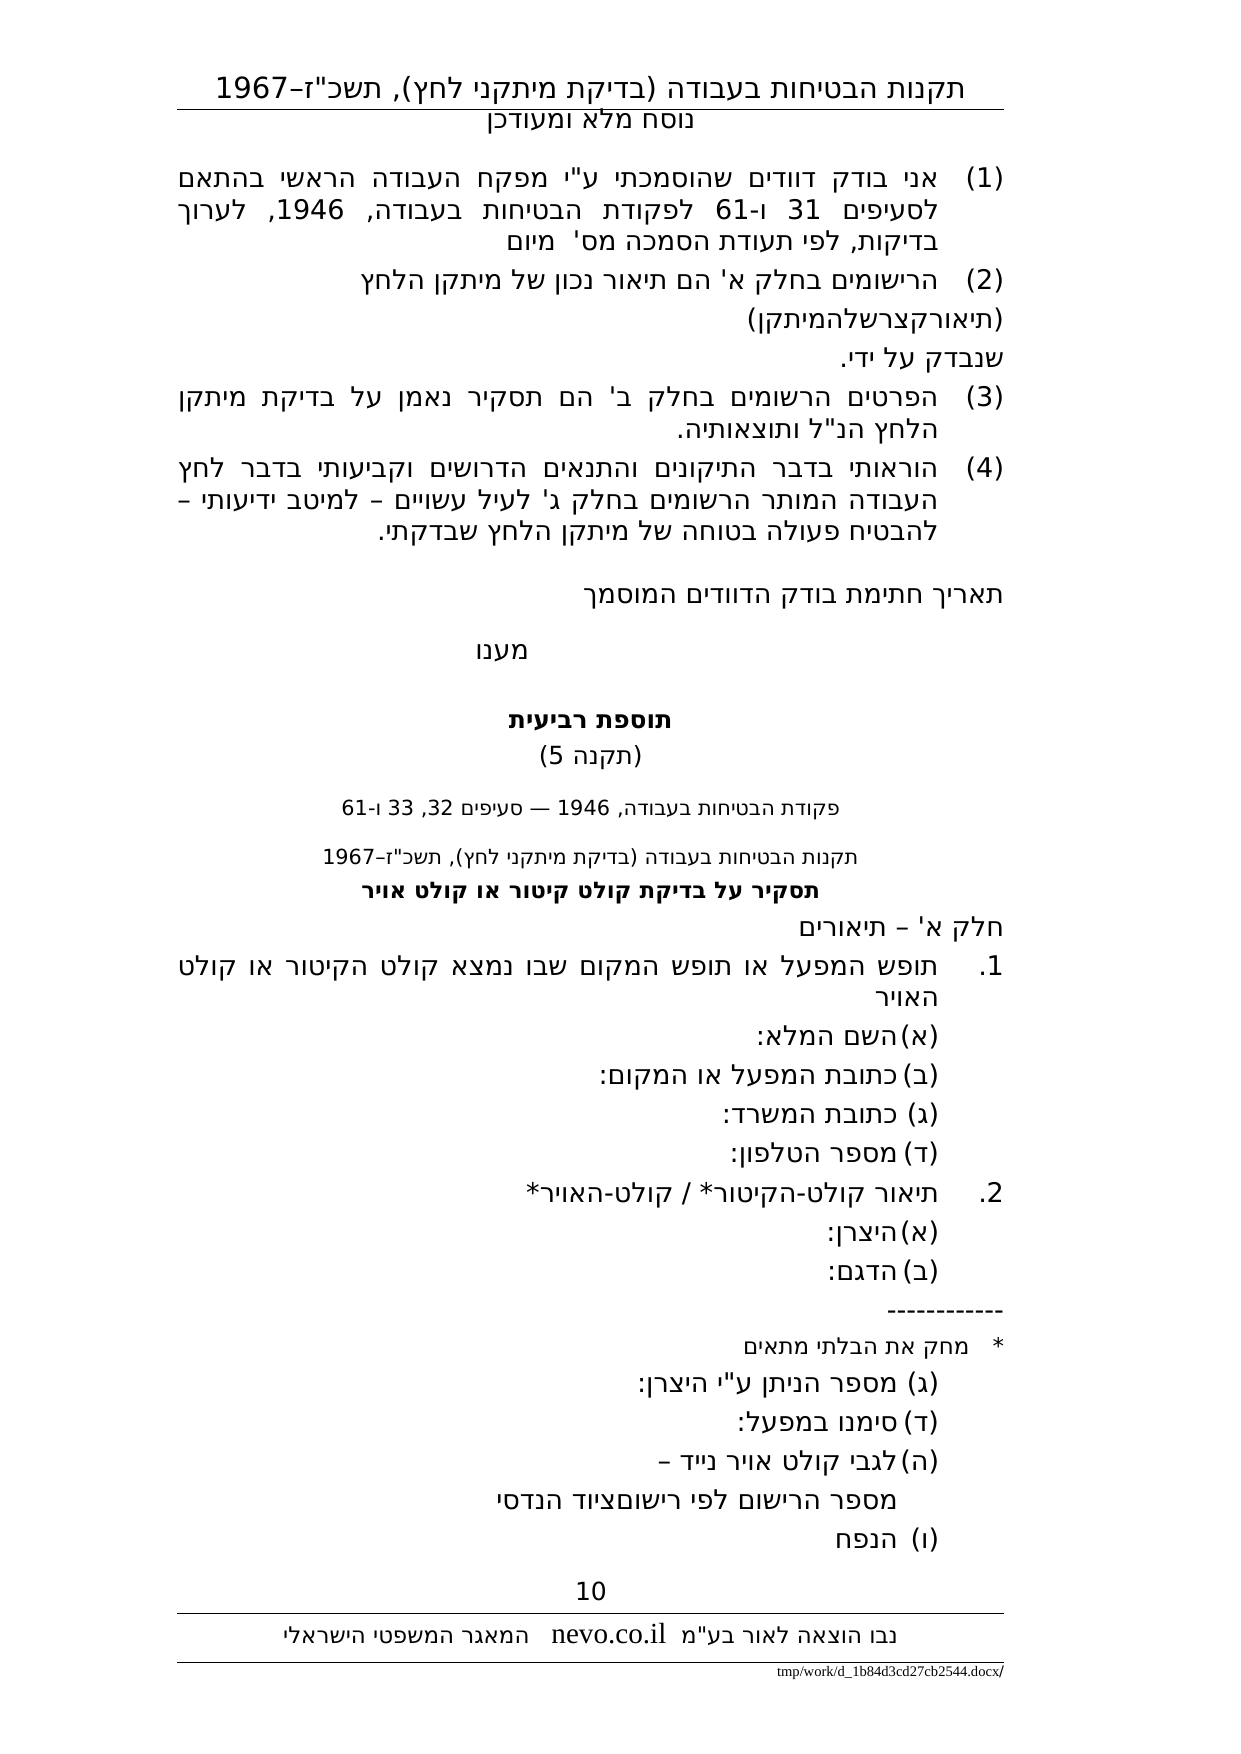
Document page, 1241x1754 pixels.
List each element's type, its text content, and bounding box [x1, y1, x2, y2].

text (ד) סימנו במפעל: [177, 1406, 939, 1438]
text (ה) לגבי קולט אויר נייד – [177, 1445, 1004, 1477]
text 2. תיאור קולט-הקיטור* / קולט-האויר* [177, 1177, 1004, 1208]
text * מחק את הבלתי מתאים [177, 1333, 1004, 1360]
text מענו [177, 634, 1004, 666]
text פקודת הבטיחות בעבודה, 1946 — סעיפים 32, 33 ו-61 [177, 796, 1004, 820]
text תסקיר על בדיקת קולט קיטור או קולט אויר [177, 877, 1004, 903]
text (ו) הנפח [177, 1523, 1004, 1555]
text ------------ [177, 1294, 1004, 1326]
text (תיאורקצרשלהמיתקן) [177, 304, 1004, 335]
text תאריך חתימת בודק הדוודים המוסמך [177, 579, 1004, 610]
text (תקנה 5) [177, 742, 1004, 771]
text (ב) כתובת המפעל או המקום: [177, 1060, 939, 1091]
text (א) השם המלא: [177, 1021, 939, 1052]
text (ב) הדגם: [177, 1255, 939, 1287]
text חלק א' – תיאורים [177, 911, 1004, 942]
text (3) הפרטים הרשומים בחלק ב' הם תסקיר נאמן על בדיקת מיתקן הלחץ הנ"ל ותוצאותיה. [177, 382, 1004, 445]
text (א) היצרן: [177, 1216, 939, 1247]
text (ד) מספר הטלפון: [177, 1138, 939, 1169]
text (1) אני בודק דוודים שהוסמכתי ע"י מפקח העבודה הראשי בהתאם לסעיפים 31 ו-61 לפקודת הבטיחות בעבודה, 1946, לערוך בדיקות, לפי תעודת הסמכה מס' מיום [177, 162, 1004, 257]
text שנבדק על ידי. [177, 343, 1004, 374]
text (4) הוראותי בדבר התיקונים והתנאים הדרושים וקביעותי בדבר לחץ העבודה המותר הרשומים בחלק ג' לעיל עשויים – למיטב ידיעותי – להבטיח פעולה בטוחה של מיתקן הלחץ שבדקתי. [177, 452, 1004, 547]
text מספר הרישום לפי רישוםציוד הנדסי [177, 1484, 898, 1516]
text (ג) מספר הניתן ע"י היצרן: [177, 1367, 939, 1399]
text תקנות הבטיחות בעבודה (בדיקת מיתקני לחץ), תשכ"ז–1967 [177, 845, 1004, 869]
text 1. תופש המפעל או תופש המקום שבו נמצא קולט הקיטור או קולט האויר [177, 950, 1004, 1013]
text (2) הרישומים בחלק א' הם תיאור נכון של מיתקן הלחץ [177, 264, 1004, 296]
text (ג) כתובת המשרד: [177, 1099, 939, 1130]
text תוספת רביעית [177, 705, 1004, 734]
